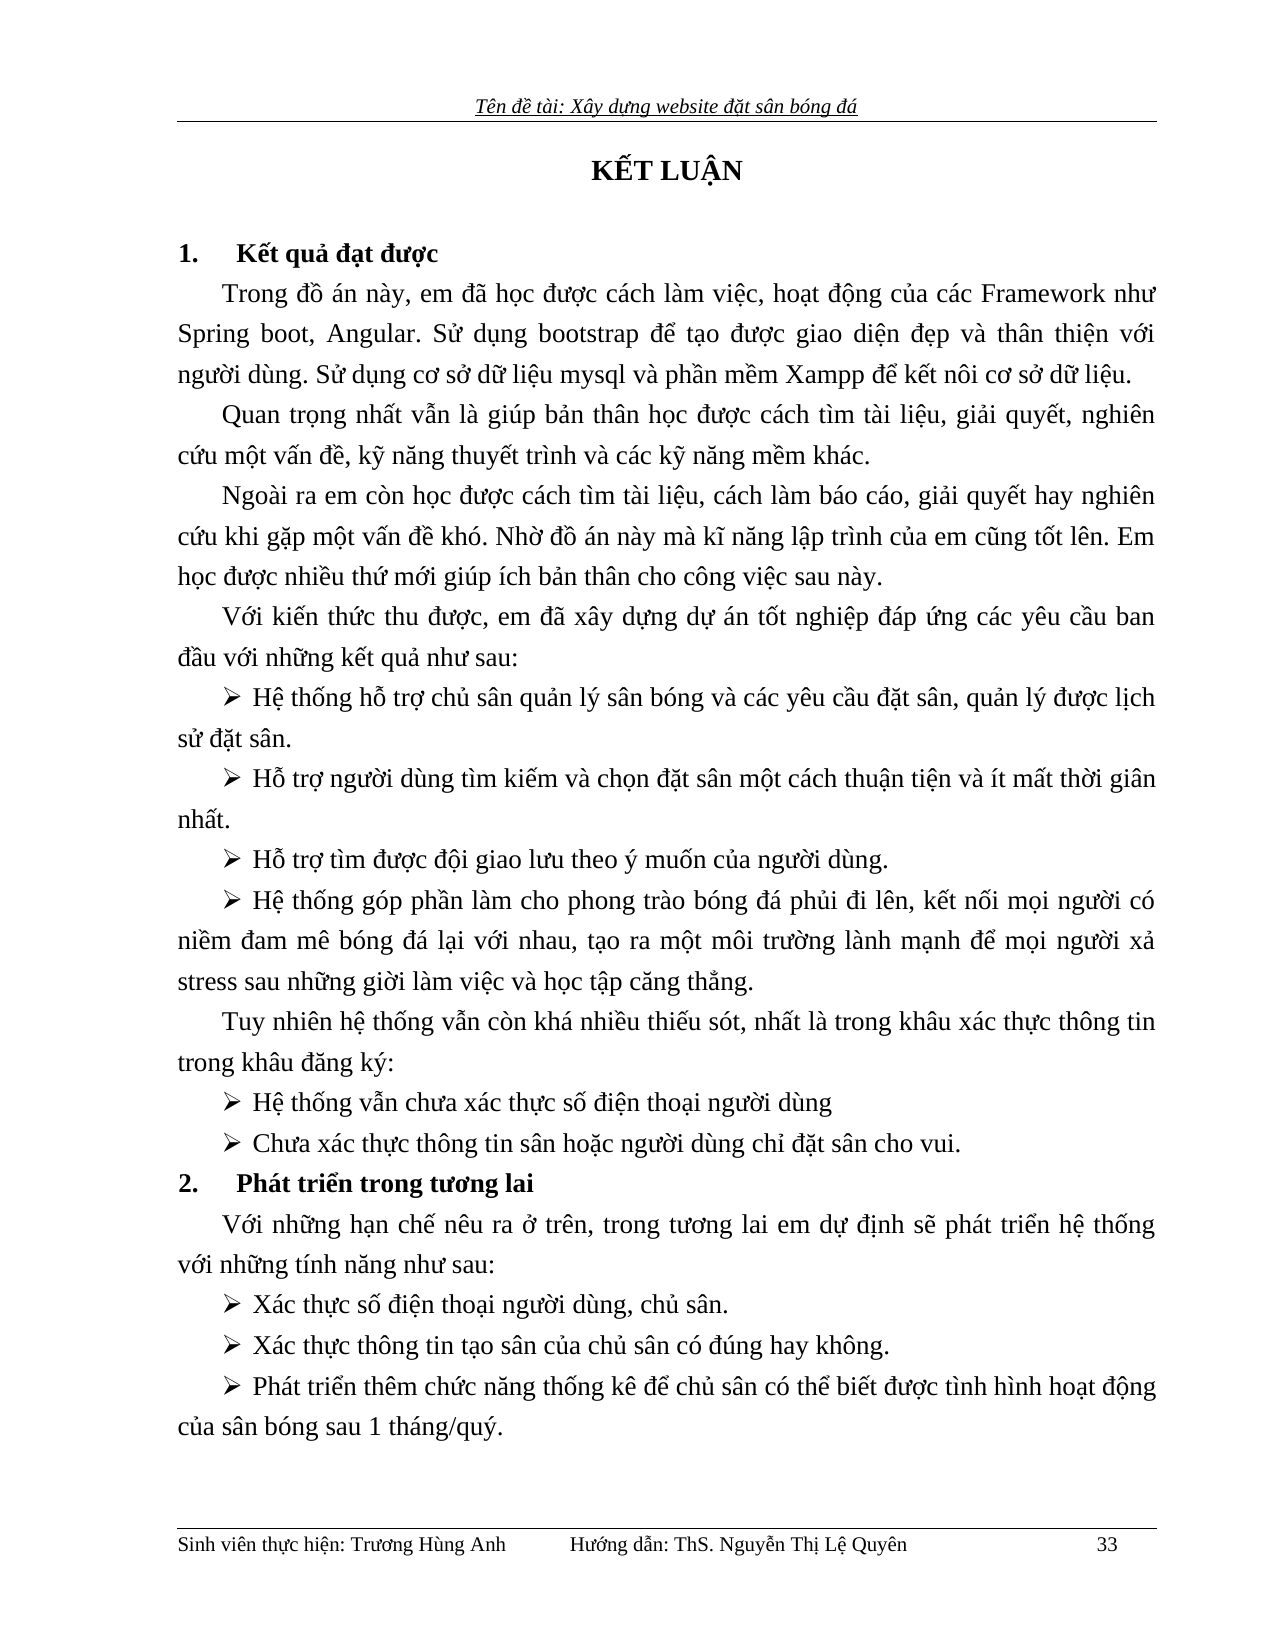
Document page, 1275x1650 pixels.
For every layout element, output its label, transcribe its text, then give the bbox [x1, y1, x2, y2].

list Hỗ trợ người dùng tìm kiếm và chọn đặt sân một cách thuận tiện và ít mất thời giân nhất. [177, 762, 1157, 834]
list Hỗ trợ tìm được đội giao lưu theo ý muốn của người dùng. [177, 843, 1157, 874]
list Xác thực số điện thoại người dùng, chủ sân. [177, 1288, 1157, 1320]
text Với những hạn chế nêu ra ở trên, trong tương lai em dự định sẽ phát triển hệ thống với những tính năng như sau: [177, 1208, 1157, 1279]
text Với kiến thức thu được, em đã xây dựng dự án tốt nghiệp đáp ứng các yêu cầu ban đầu với những kết quả như sau: [177, 601, 1157, 672]
list Chưa xác thực thông tin sân hoặc người dùng chỉ đặt sân cho vui. [177, 1127, 1157, 1158]
list Hệ thống hỗ trợ chủ sân quản lý sân bóng và các yêu cầu đặt sân, quản lý được lịch sử đặt sân. [177, 681, 1157, 753]
list Phát triển thêm chức năng thống kê để chủ sân có thể biết được tình hình hoạt động của sân bóng sau 1 tháng/quý. [177, 1370, 1157, 1441]
text Ngoài ra em còn học được cách tìm tài liệu, cách làm báo cáo, giải quyết hay nghiên cứu khi gặp một vấn đề khó. Nhờ đồ án này mà kĩ năng lập trình của em cũng tốt lên. Em học được nhiều thứ mới giúp ích bản thân cho công việc sau này. [177, 479, 1157, 591]
subtitle KẾT LUẬN [177, 153, 1157, 186]
list Hệ thống góp phần làm cho phong trào bóng đá phủi đi lên, kết nối mọi người có niềm đam mê bóng đá lại với nhau, tạo ra một môi trường lành mạnh để mọi người xả stress sau những giời làm việc và học tập căng thẳng. [177, 884, 1157, 996]
text Trong đồ án này, em đã học được cách làm việc, hoạt động của các Framework như Spring boot, Angular. Sử dụng bootstrap để tạo được giao diện đẹp và thân thiện với người dùng. Sử dụng cơ sở dữ liệu mysql và phần mềm Xampp để kết nôi cơ sở dữ liệu. [177, 277, 1157, 389]
subtitle Phát triển trong tương lai [178, 1167, 1157, 1198]
subtitle Kết quả đạt được [178, 237, 1157, 268]
list Xác thực thông tin tạo sân của chủ sân có đúng hay không. [177, 1329, 1157, 1360]
text Quan trọng nhất vẫn là giúp bản thân học được cách tìm tài liệu, giải quyết, nghiên cứu một vấn đề, kỹ năng thuyết trình và các kỹ năng mềm khác. [177, 398, 1157, 470]
list Hệ thống vẫn chưa xác thực số điện thoại người dùng [177, 1086, 1157, 1117]
text Tuy nhiên hệ thống vẫn còn khá nhiều thiếu sót, nhất là trong khâu xác thực thông tin trong khâu đăng ký: [177, 1005, 1157, 1077]
